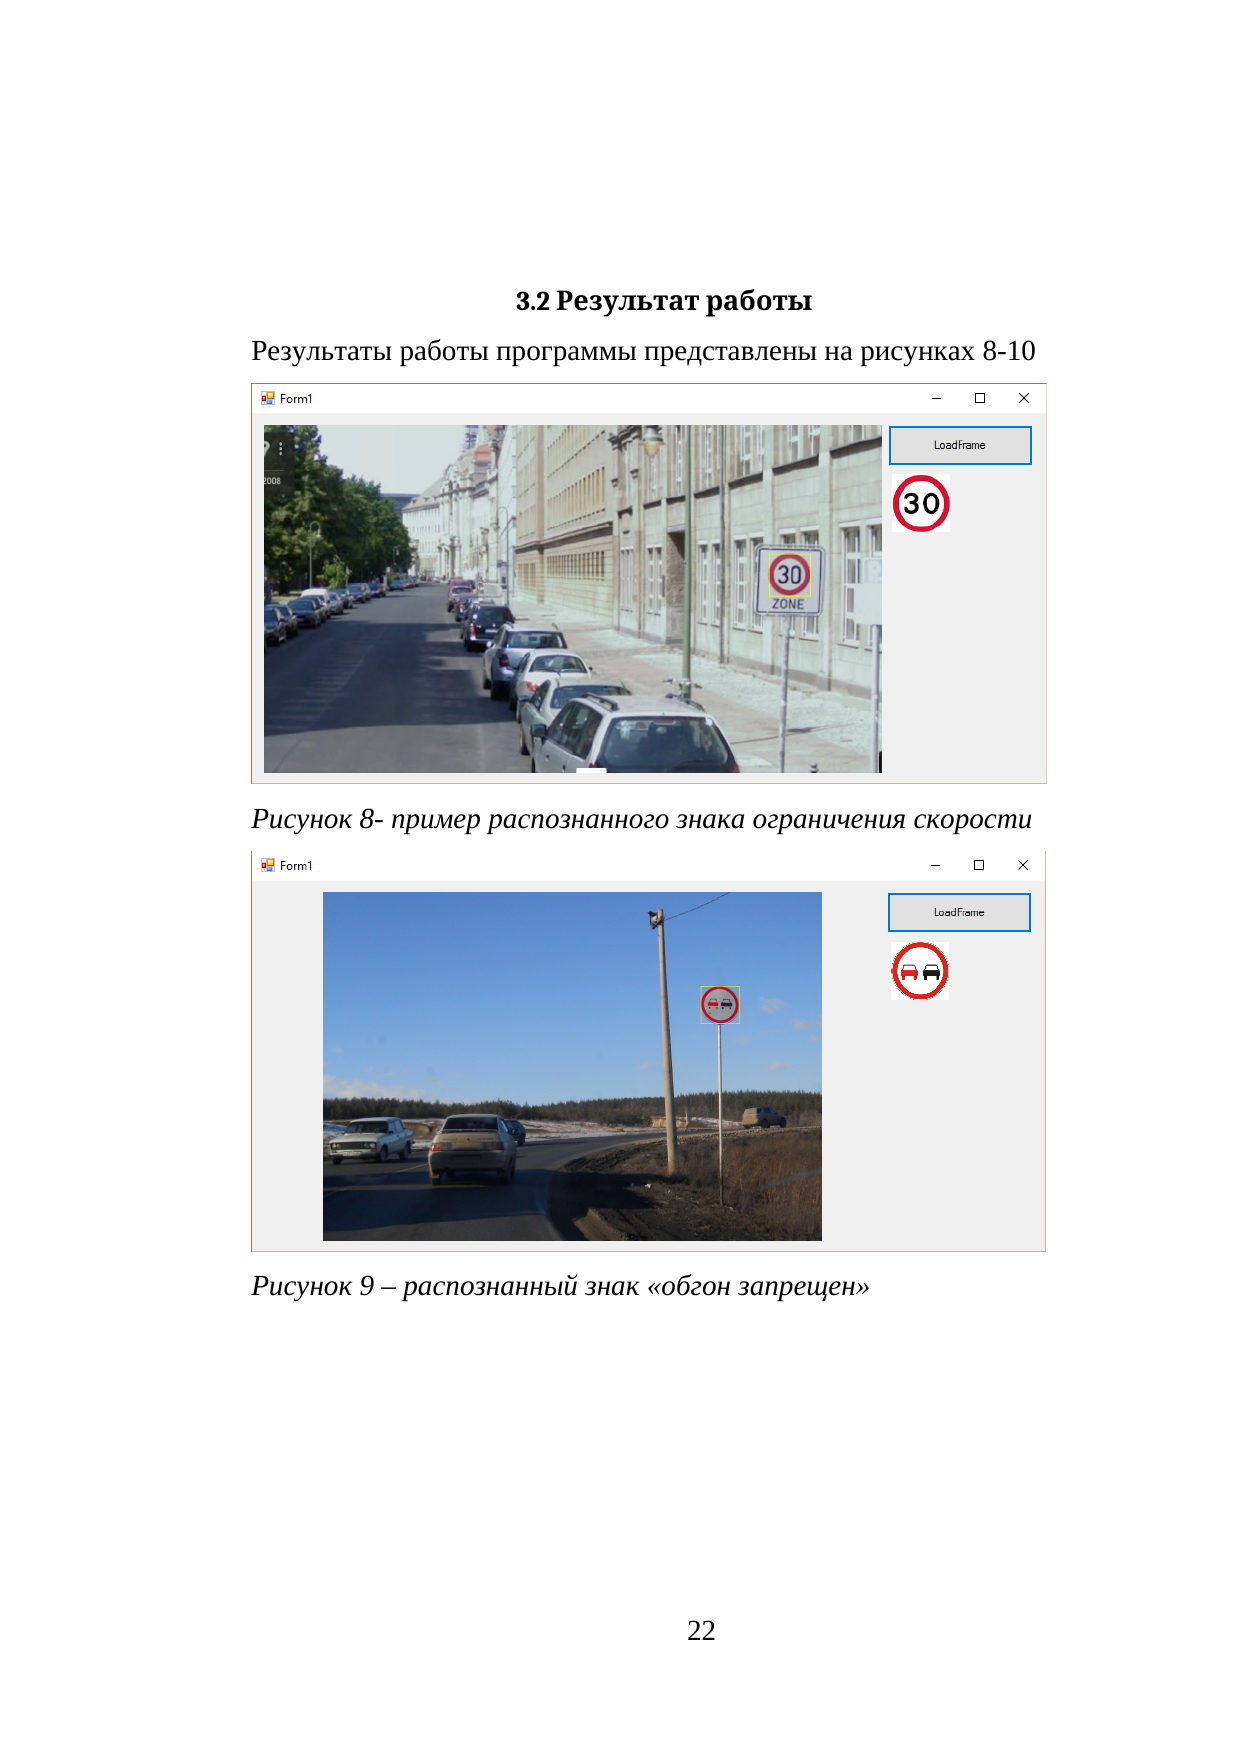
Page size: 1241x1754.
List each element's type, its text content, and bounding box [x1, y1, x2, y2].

text Рисунок 9 – распознанный знак «обгон запрещен» [177, 1268, 1152, 1302]
text Рисунок 8- пример распознанного знака ограничения скорости [177, 801, 1152, 834]
picture [251, 851, 1046, 1252]
text Результаты работы программы представлены на рисунках 8-10 [177, 333, 1152, 366]
picture [251, 383, 1047, 784]
subtitle 3.2 Результат работы [177, 286, 1152, 317]
